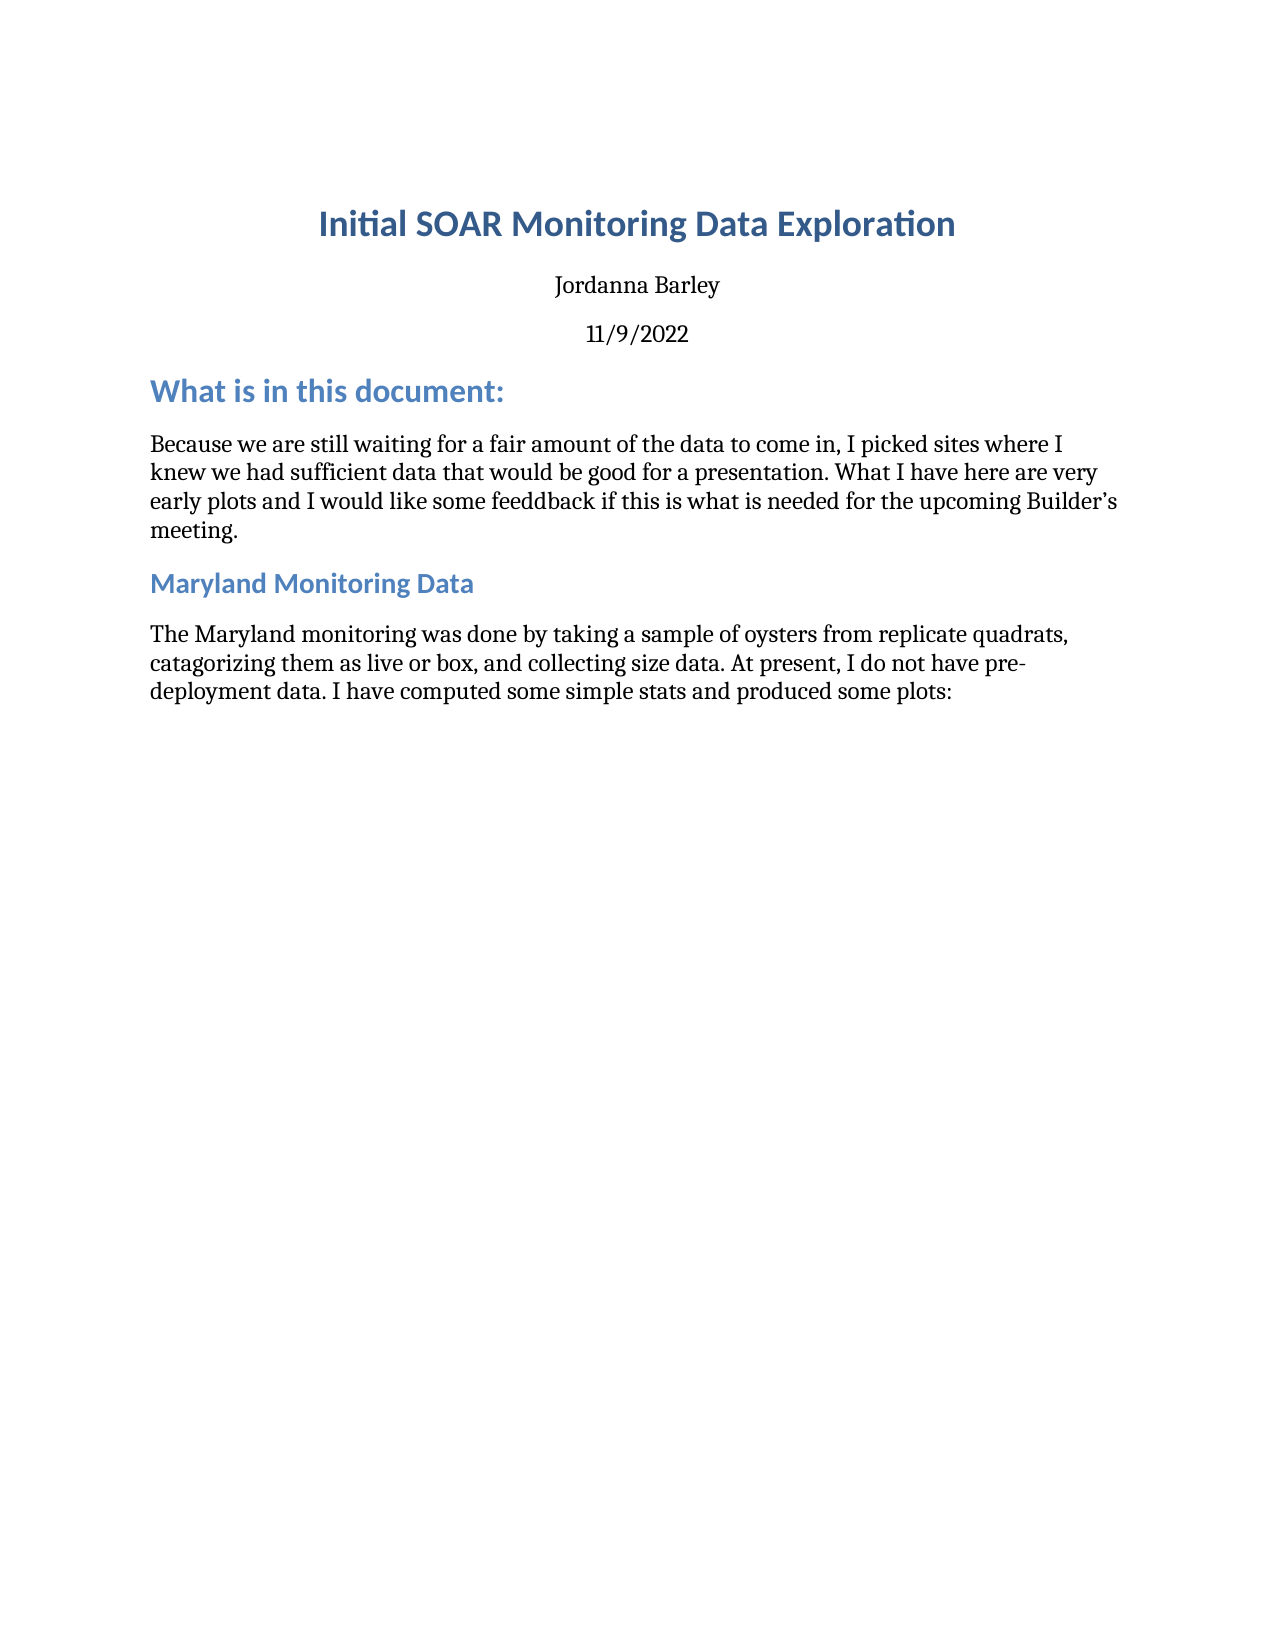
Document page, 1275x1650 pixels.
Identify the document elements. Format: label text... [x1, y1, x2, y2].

text 11/9/2022 [150, 320, 1125, 349]
text Jordanna Barley [150, 271, 1125, 299]
text The Maryland monitoring was done by taking a sample of oysters from replicate quadrats, catagorizing them as live or box, and collecting size data. At present, I do not have pre-deployment data. I have computed some simple stats and produced some plots: [150, 620, 1125, 706]
text Because we are still waiting for a fair amount of the data to come in, I picked sites where I knew we had sufficient data that would be good for a presentation. What I have here are very early plots and I would like some feeddback if this is what is needed for the upcoming Builder’s meeting. [150, 429, 1125, 544]
subtitle What is in this document: [150, 370, 1125, 411]
title Initial SOAR Monitoring Data Exploration [150, 200, 1125, 246]
subtitle Maryland Monitoring Data [150, 565, 1125, 601]
